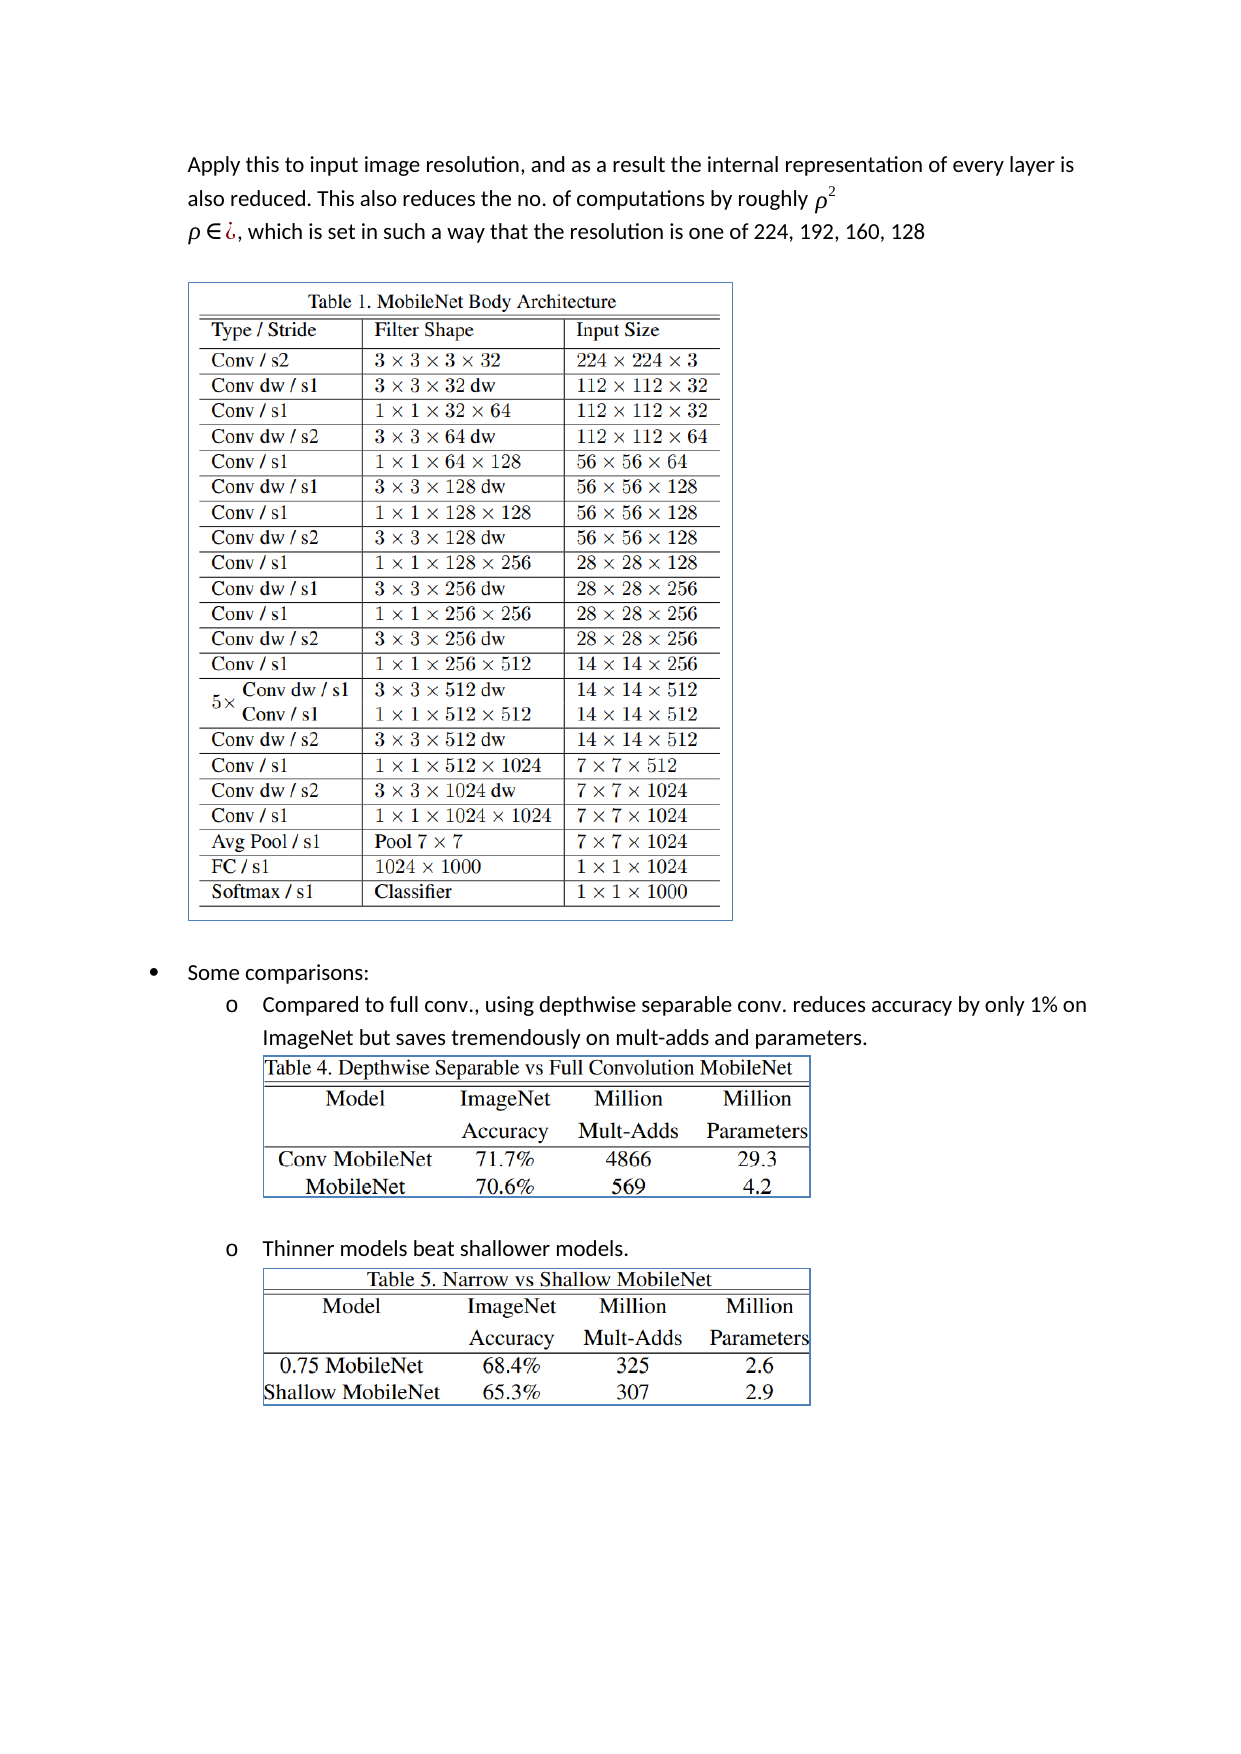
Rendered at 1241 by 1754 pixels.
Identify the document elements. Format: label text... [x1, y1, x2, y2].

list Thinner models beat shallower models. [225, 1234, 1090, 1263]
list , which is set in such a way that the resolution is one of 224, 192, 160, 128 [187, 217, 1090, 246]
list Compared to full conv., using depthwise separable conv. reduces accuracy by only 1% on ImageNet but saves tremendously on mult-adds and parameters. [225, 990, 1090, 1051]
picture [264, 1057, 809, 1196]
picture [189, 283, 732, 920]
list Some comparisons: [150, 958, 1090, 986]
list Apply this to input image resolution, and as a result the internal representation of every layer is also reduced. This also reduces the no. of computations by roughly [187, 150, 1090, 213]
picture [264, 1269, 809, 1404]
